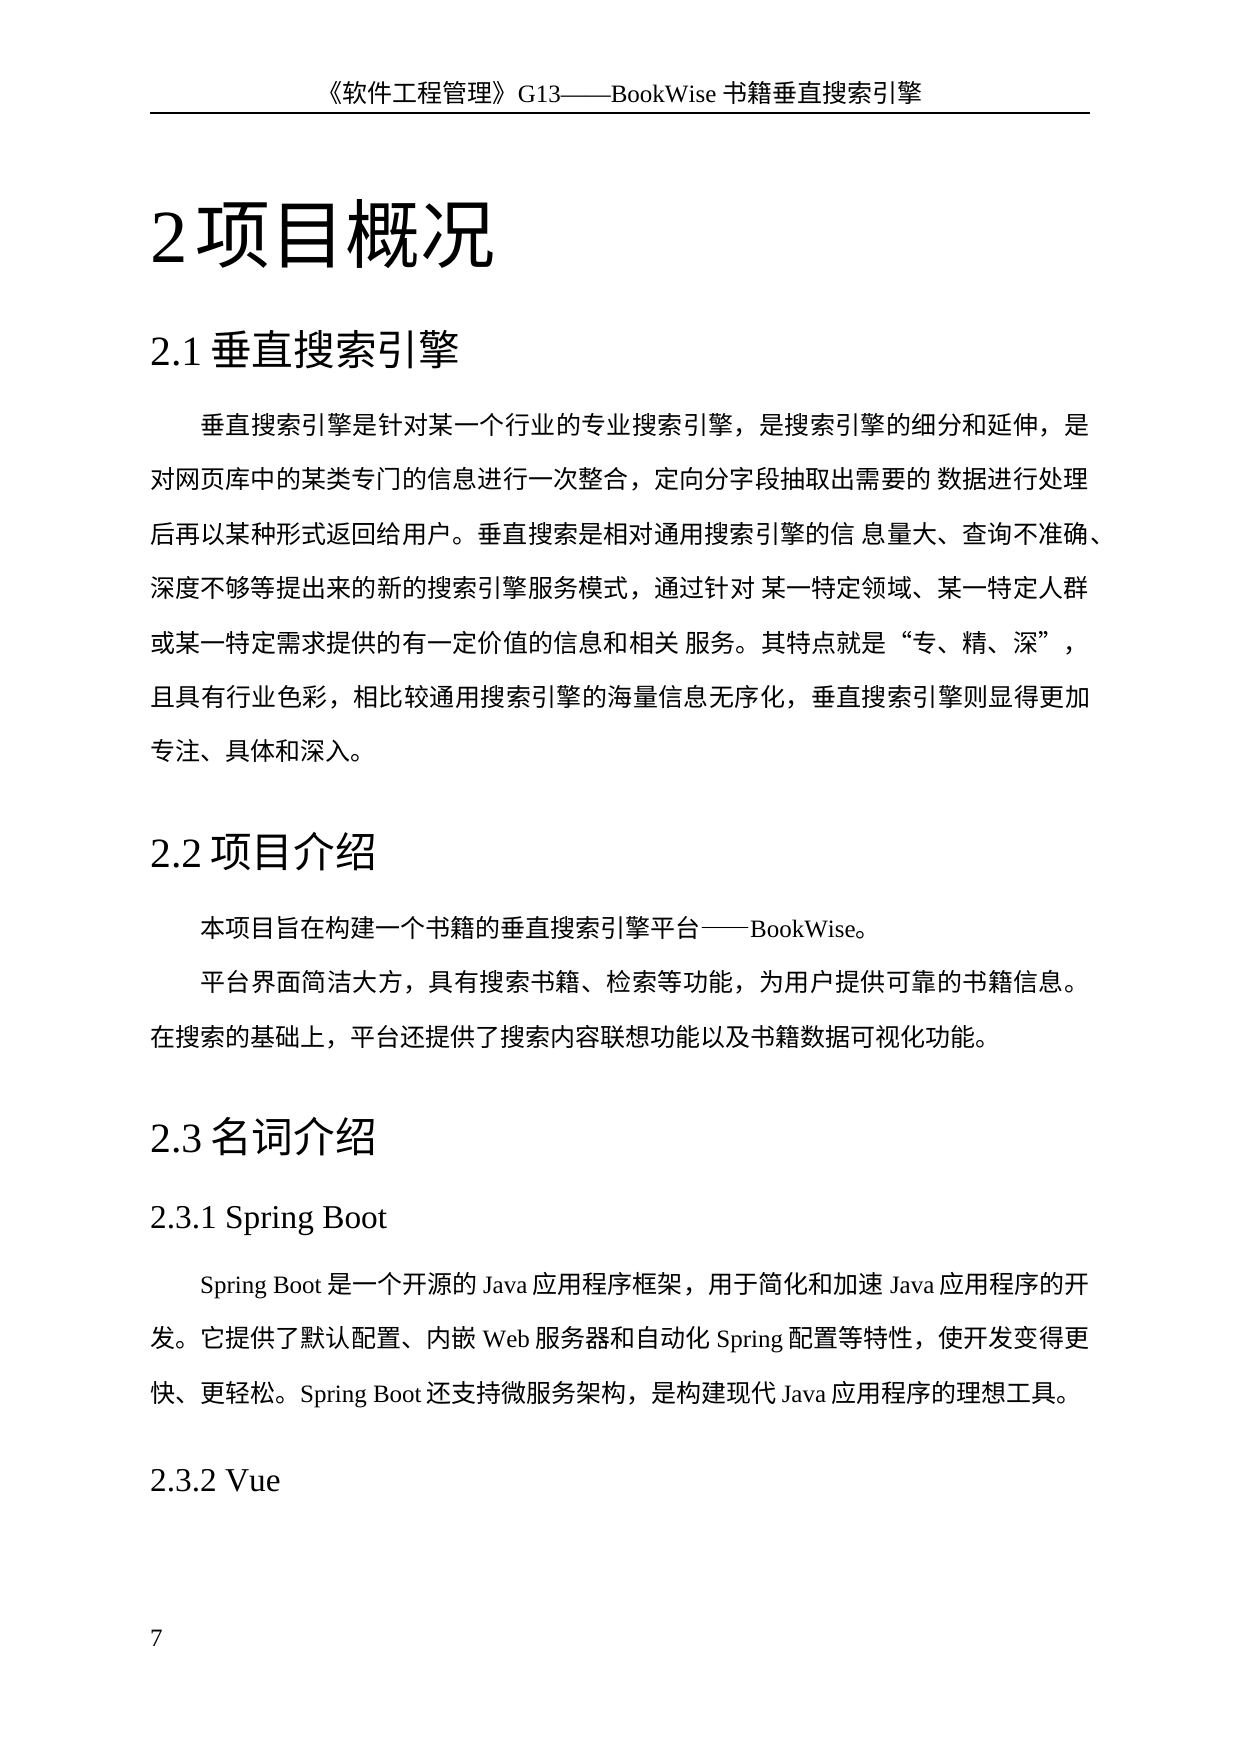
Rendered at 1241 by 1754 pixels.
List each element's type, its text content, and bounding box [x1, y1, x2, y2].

subtitle 项目介绍 [150, 819, 1090, 879]
subtitle Vue [150, 1461, 1090, 1499]
text Spring Boot是一个开源的Java应用程序框架，用于简化和加速Java应用程序的开发。它提供了默认配置、内嵌Web服务器和自动化Spring配置等特性，使开发变得更快、更轻松。Spring Boot还支持微服务架构，是构建现代Java应用程序的理想工具。 [150, 1264, 1090, 1409]
text 垂直搜索引擎是针对某一个行业的专业搜索引擎，是搜索引擎的细分和延伸，是对网页库中的某类专门的信息进行一次整合，定向分字段抽取出需要的 数据进行处理后再以某种形式返回给用户。垂直搜索是相对通用搜索引擎的信 息量大、查询不准确、深度不够等提出来的新的搜索引擎服务模式，通过针对 某一特定领域、某一特定人群或某一特定需求提供的有一定价值的信息和相关 服务。其特点就是“专、精、深”，且具有行业色彩，相比较通用搜索引擎的海量信息无序化，垂直搜索引擎则显得更加专注、具体和深入。 [150, 406, 1090, 768]
text 本项目旨在构建一个书籍的垂直搜索引擎平台——BookWise。 [150, 908, 1090, 944]
subtitle 项目概况 [150, 175, 1090, 284]
subtitle Spring Boot [150, 1197, 1090, 1236]
text 平台界面简洁大方，具有搜索书籍、检索等功能，为用户提供可靠的书籍信息。在搜索的基础上，平台还提供了搜索内容联想功能以及书籍数据可视化功能。 [150, 963, 1090, 1053]
subtitle 名词介绍 [150, 1104, 1090, 1164]
subtitle 垂直搜索引擎 [150, 317, 1090, 377]
